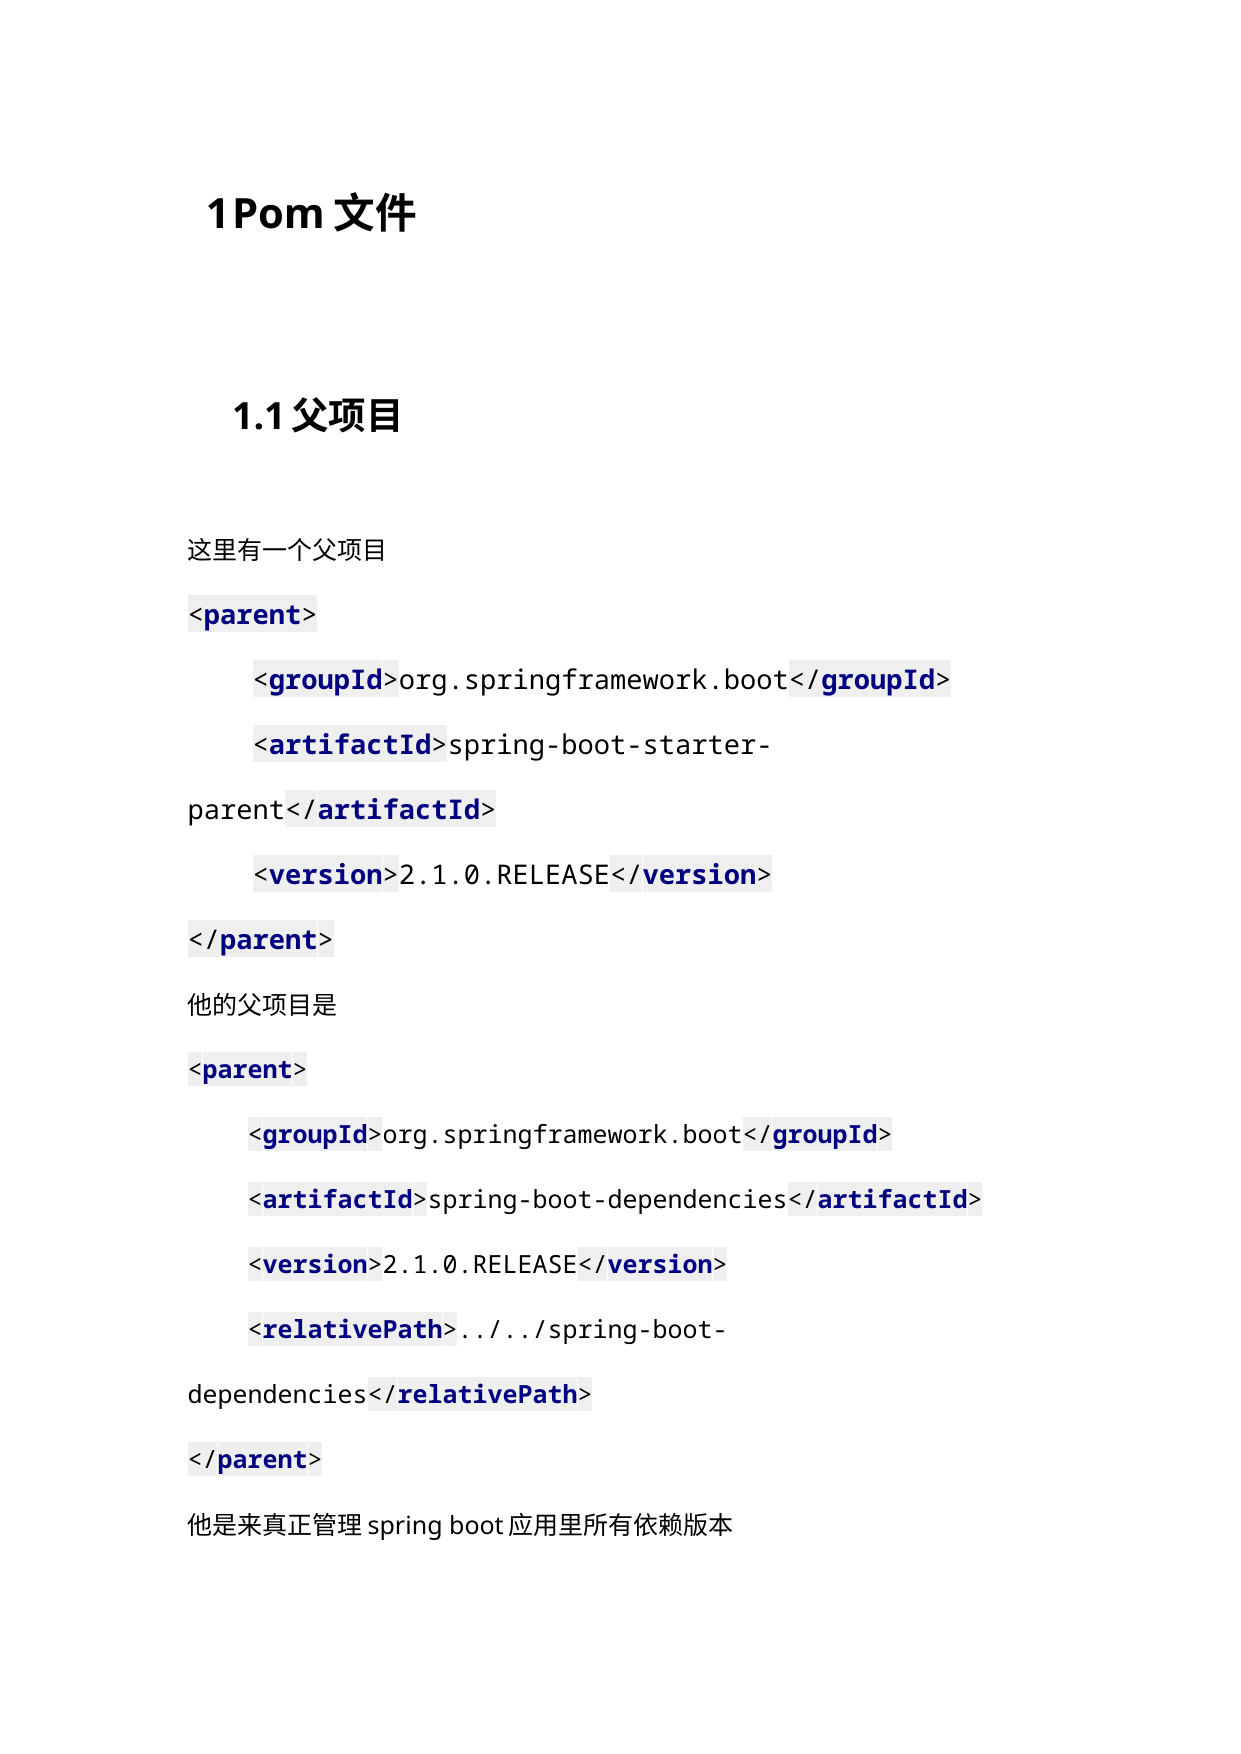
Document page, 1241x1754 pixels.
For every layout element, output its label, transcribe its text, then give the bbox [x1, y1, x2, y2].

subtitle Pom文件 [217, 178, 1053, 243]
text <parent> <groupId>org.springframework.boot</groupId> <artifactId>spring-boot-starter-parent</artifactId> <version>2.1.0.RELEASE</version> </parent> [187, 581, 1053, 971]
text 他的父项目是 [187, 971, 1053, 1036]
subtitle 父项目 [232, 381, 1053, 446]
text <parent> <groupId>org.springframework.boot</groupId> <artifactId>spring-boot-dependencies</artifactId> <version>2.1.0.RELEASE</version> <relativePath>../../spring-boot-dependencies</relativePath> </parent> [187, 1036, 1053, 1491]
text 这里有一个父项目 [187, 516, 1053, 581]
text 他是来真正管理spring boot应用里所有依赖版本 [187, 1491, 1053, 1556]
